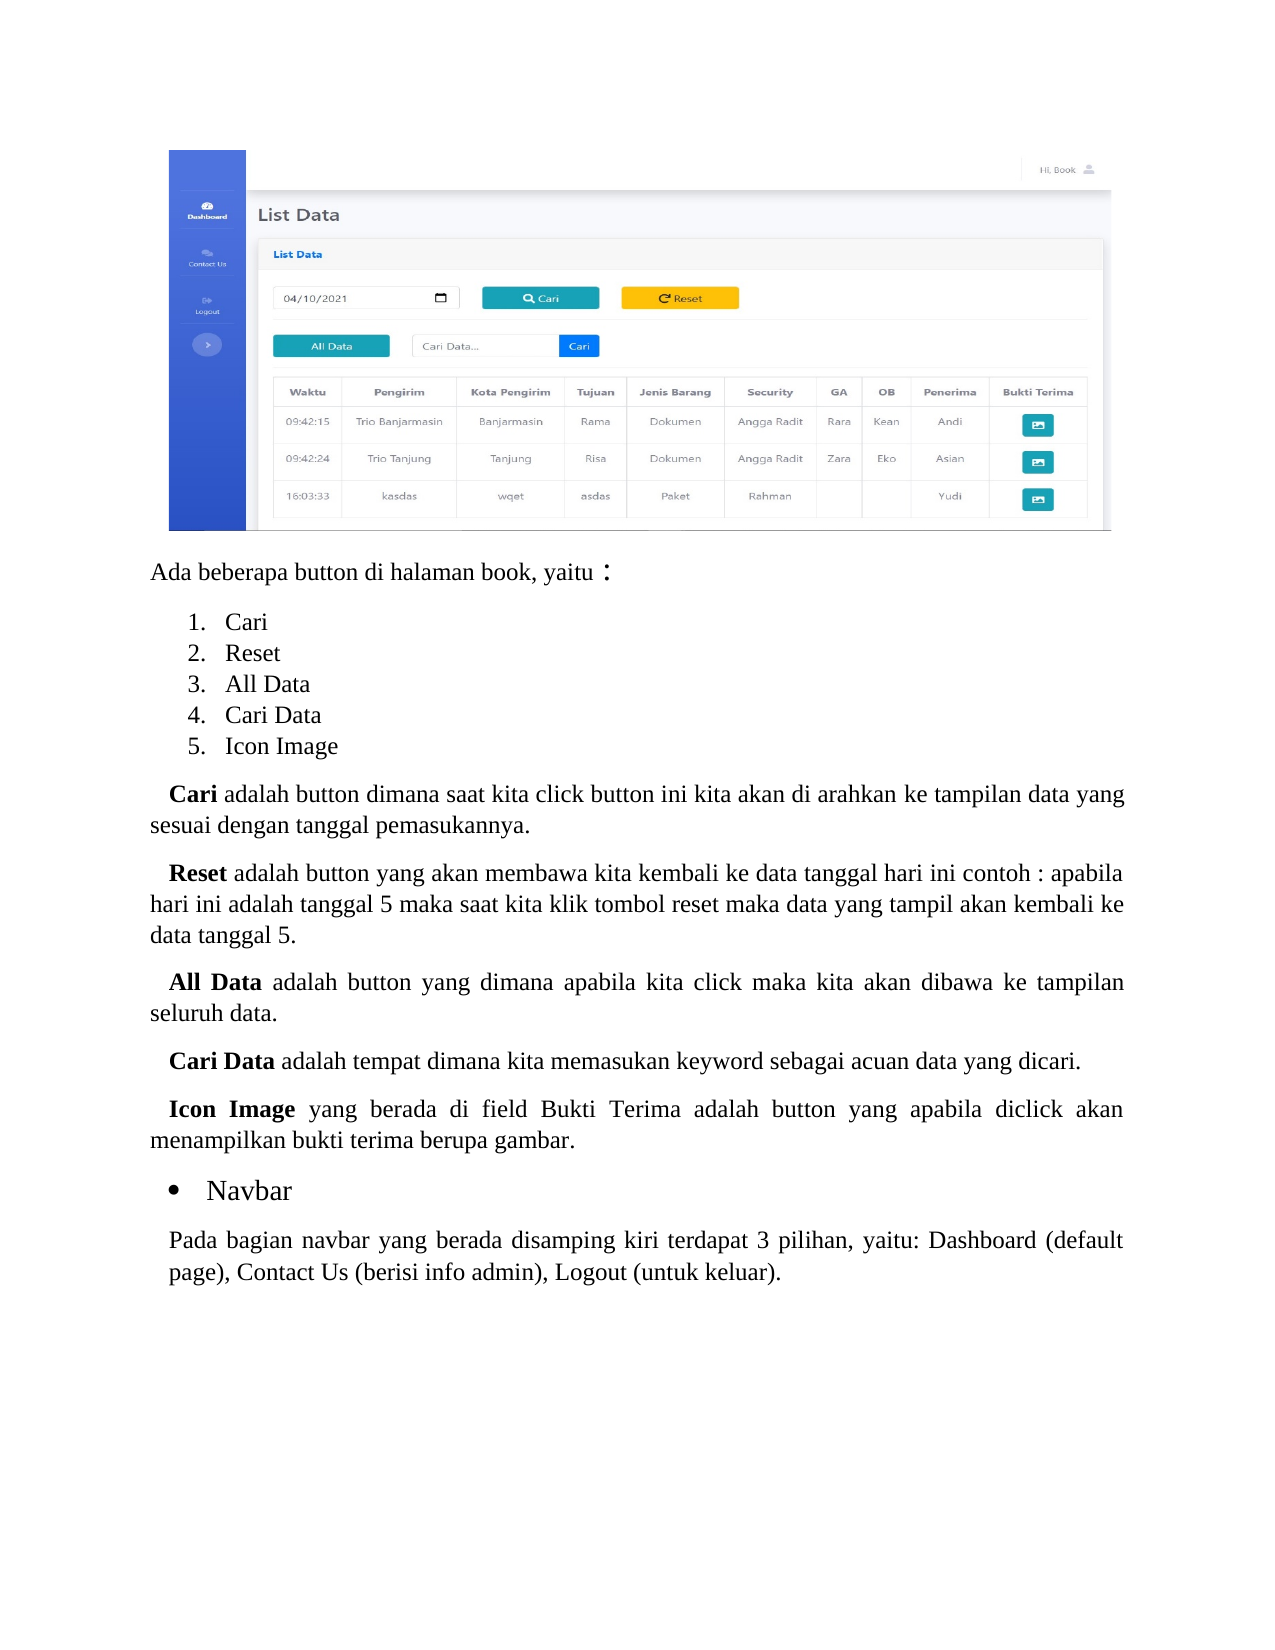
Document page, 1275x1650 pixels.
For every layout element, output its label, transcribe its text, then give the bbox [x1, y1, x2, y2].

text Cari Data adalah tempat dimana kita memasukan keyword sebagai acuan data yang dicari. [150, 1046, 1125, 1075]
list Icon Image [187, 731, 1125, 760]
list Navbar [169, 1173, 1125, 1206]
text Ada beberapa button di halaman book, yaitu : [150, 549, 1125, 587]
text Reset adalah button yang akan membawa kita kembali ke data tanggal hari ini contoh : apabila hari ini adalah tanggal 5 maka saat kita klik tombol reset maka data yang tampil akan kembali ke data tanggal 5. [150, 858, 1125, 948]
text All Data adalah button yang dimana apabila kita click maka kita akan dibawa ke tampilan seluruh data. [150, 967, 1125, 1027]
list Cari Data [187, 700, 1125, 729]
text Pada bagian navbar yang berada disamping kiri terdapat 3 pilihan, yaitu: Dashboard (default page), Contact Us (berisi info admin), Logout (untuk keluar). [169, 1226, 1125, 1285]
picture [168, 150, 1112, 531]
text Cari adalah button dimana saat kita click button ini kita akan di arahkan ke tampilan data yang sesuai dengan tanggal pemasukannya. [150, 779, 1125, 839]
list Cari [187, 607, 1125, 636]
text Icon Image yang berada di field Bukti Terima adalah button yang apabila diclick akan menampilkan bukti terima berupa gambar. [150, 1094, 1125, 1154]
list Reset [187, 638, 1125, 667]
list All Data [187, 669, 1125, 698]
